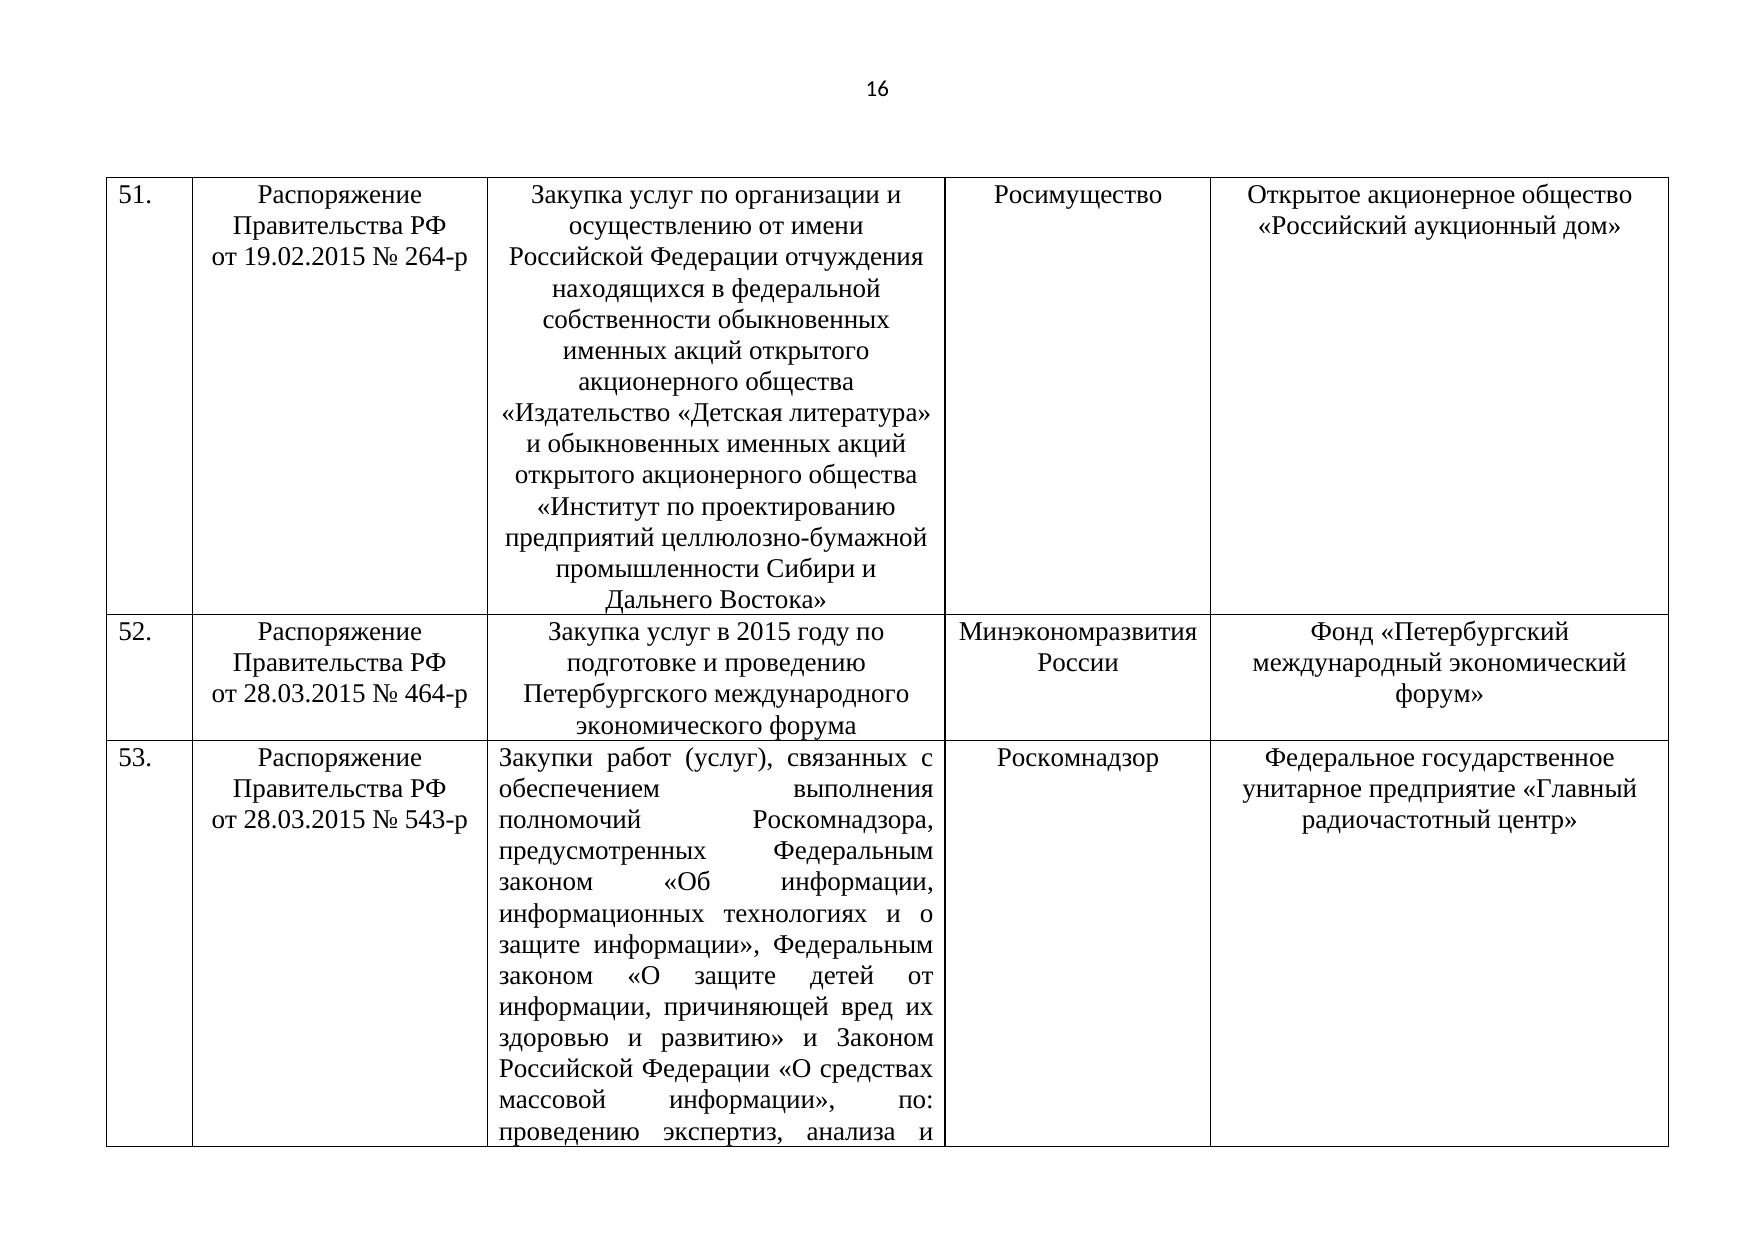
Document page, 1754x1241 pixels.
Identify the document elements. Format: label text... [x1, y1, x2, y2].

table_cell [1211, 741, 1668, 1146]
table_cell Распоряжение Правительства РФ от 19.02.2015 № 264-р [193, 178, 487, 614]
table_cell Распоряжение Правительства РФ от 28.03.2015 № 464-р [193, 615, 487, 740]
table_cell Фонд «Петербургский международный экономический форум» [1211, 615, 1668, 740]
table_cell Открытое акционерное общество «Российский аукционный дом» [1211, 178, 1668, 614]
table_cell Минэкономразвития России [946, 615, 1210, 740]
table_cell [193, 741, 487, 1146]
table_cell Росимущество [946, 178, 1210, 614]
table_cell Закупка услуг по организации и осуществлению от имени Российской Федерации отчуждения находящихся в федеральной собственности обыкновенных именных акций открытого акционерного общества «Издательство «Детская литература» и обыкновенных именных акций открытого акционерного общества «Институт по проектированию предприятий целлюлозно-бумажной промышленности Сибири и Дальнего Востока» [488, 178, 944, 614]
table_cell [488, 741, 944, 1146]
table_cell [107, 178, 192, 614]
table_cell [107, 741, 192, 1146]
table_cell Закупка услуг в 2015 году по подготовке и проведению Петербургского международного экономического форума [488, 615, 944, 740]
table_cell Роскомнадзор [946, 741, 1210, 1146]
table_cell [107, 615, 192, 740]
